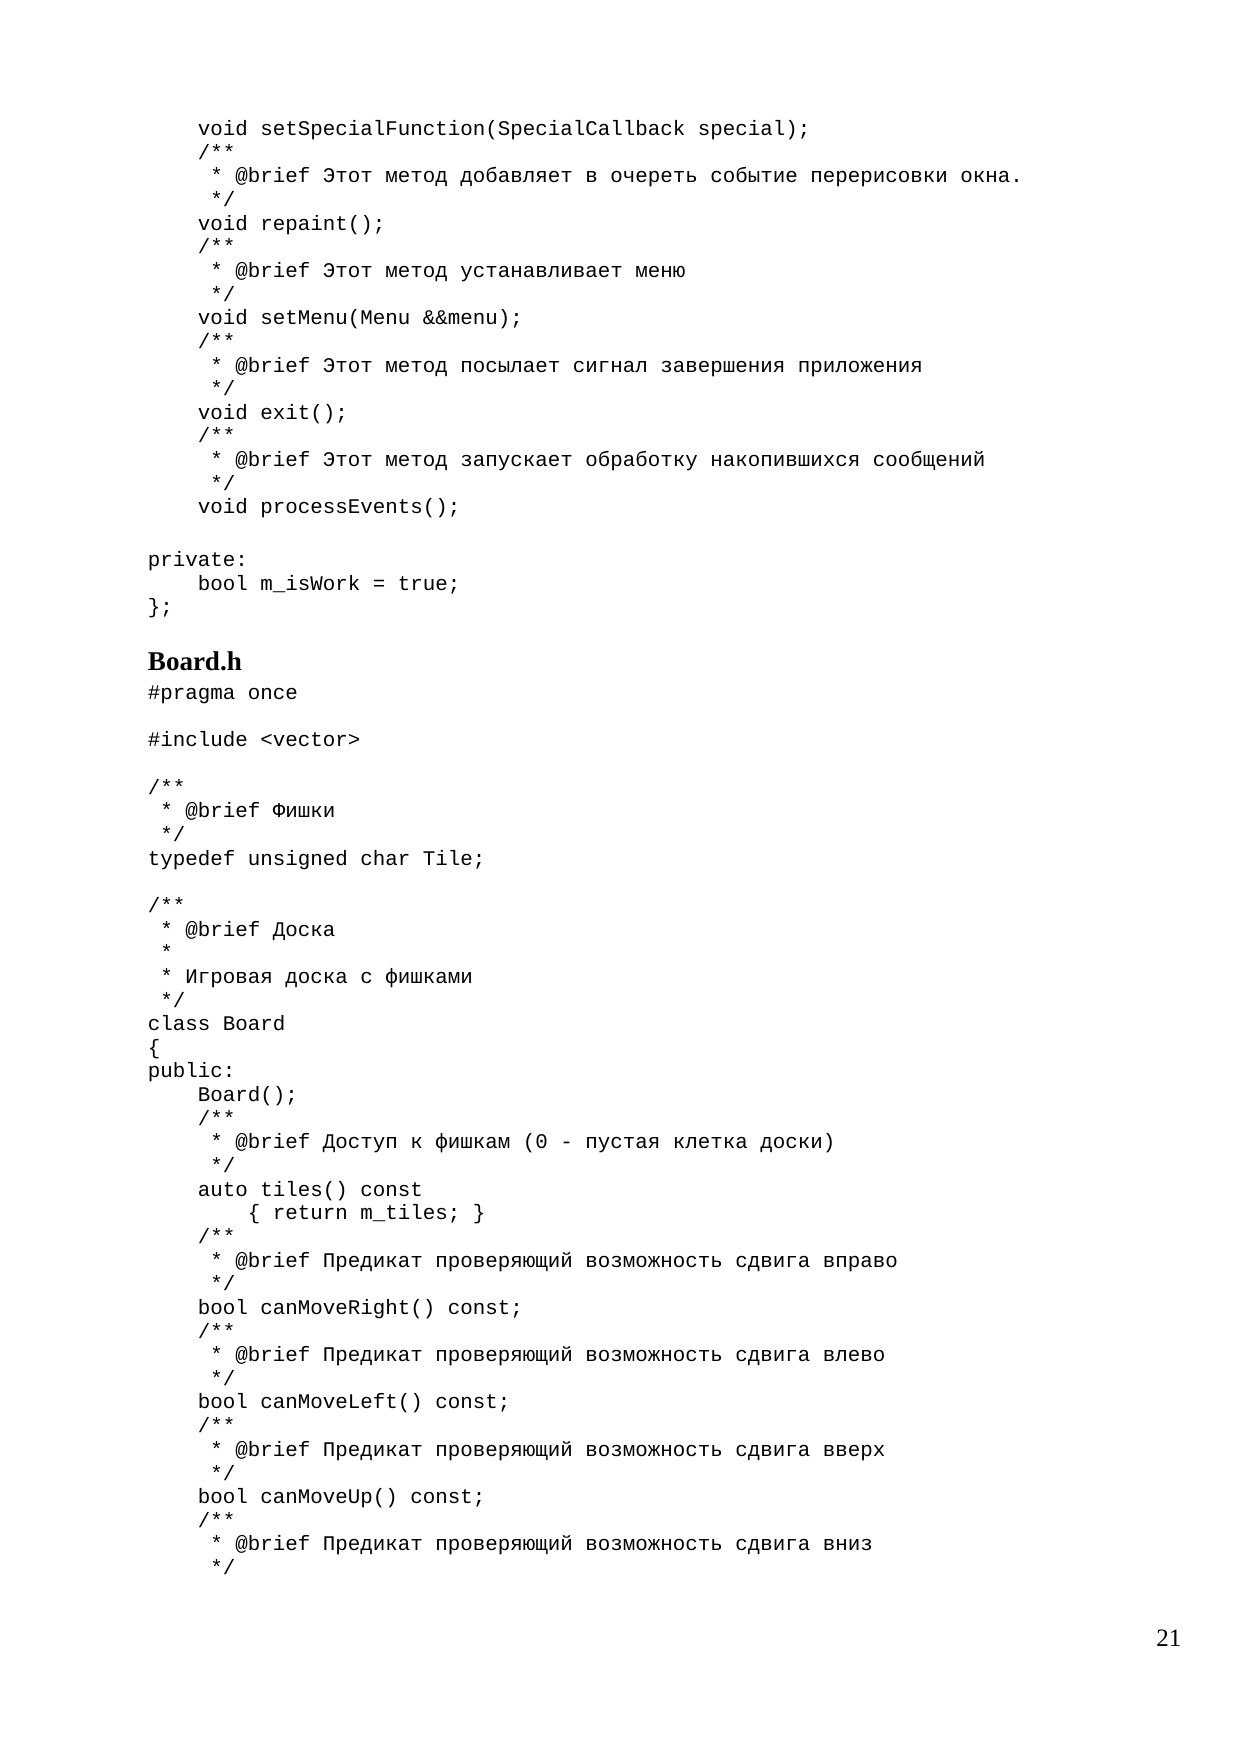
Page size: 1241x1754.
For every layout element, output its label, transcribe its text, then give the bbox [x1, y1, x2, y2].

text */ [148, 1557, 1181, 1581]
text { [148, 1037, 1181, 1061]
text /** [148, 777, 1181, 800]
text */ [148, 378, 1181, 402]
text bool m_isWork = true; [148, 572, 1181, 596]
text /** [148, 895, 1181, 919]
text */ [148, 1155, 1181, 1179]
text /** [148, 236, 1181, 260]
text private: [148, 549, 1181, 572]
text /** [148, 1510, 1181, 1533]
text void setSpecialFunction(SpecialCallback special); [148, 118, 1181, 142]
text * @brief Фишки [148, 800, 1181, 824]
text /** [148, 1108, 1181, 1131]
text */ [148, 989, 1181, 1013]
text * @brief Предикат проверяющий возможность сдвига вверх [148, 1439, 1181, 1462]
text * @brief Этот метод посылает сигнал завершения приложения [148, 354, 1181, 378]
text /** [148, 142, 1181, 165]
text * @brief Предикат проверяющий возможность сдвига влево [148, 1344, 1181, 1368]
text * @brief Предикат проверяющий возможность сдвига вниз [148, 1533, 1181, 1557]
text #pragma once [148, 682, 1181, 706]
text * Игровая доска с фишками [148, 966, 1181, 989]
text public: [148, 1061, 1181, 1084]
text void setMenu(Menu &&menu); [148, 307, 1181, 331]
text bool canMoveLeft() const; [148, 1392, 1181, 1415]
text typedef unsigned char Tile; [148, 848, 1181, 871]
text void exit(); [148, 402, 1181, 426]
text { return m_tiles; } [148, 1202, 1181, 1226]
text /** [148, 1321, 1181, 1344]
text /** [148, 1226, 1181, 1250]
text * @brief Доска [148, 919, 1181, 942]
text * @brief Этот метод устанавливает меню [148, 260, 1181, 284]
text */ [148, 824, 1181, 848]
text */ [148, 1462, 1181, 1486]
subtitle Board.h [148, 645, 1181, 676]
text * [148, 942, 1181, 966]
text * @brief Доступ к фишкам (0 - пустая клетка доски) [148, 1131, 1181, 1155]
text /** [148, 331, 1181, 354]
text * @brief Этот метод добавляет в очереть событие перерисовки окна. [148, 165, 1181, 189]
text }; [148, 596, 1181, 620]
text auto tiles() const [148, 1179, 1181, 1202]
text * @brief Предикат проверяющий возможность сдвига вправо [148, 1250, 1181, 1273]
text * @brief Этот метод запускает обработку накопившихся сообщений [148, 449, 1181, 473]
text */ [148, 473, 1181, 496]
text */ [148, 189, 1181, 213]
text void processEvents(); [148, 496, 1181, 520]
text */ [148, 284, 1181, 307]
text void repaint(); [148, 213, 1181, 236]
text #include <vector> [148, 729, 1181, 753]
text /** [148, 1415, 1181, 1439]
text Board(); [148, 1084, 1181, 1108]
text class Board [148, 1013, 1181, 1037]
text bool canMoveRight() const; [148, 1297, 1181, 1321]
text */ [148, 1368, 1181, 1392]
text bool canMoveUp() const; [148, 1486, 1181, 1510]
text /** [148, 426, 1181, 449]
text */ [148, 1273, 1181, 1297]
